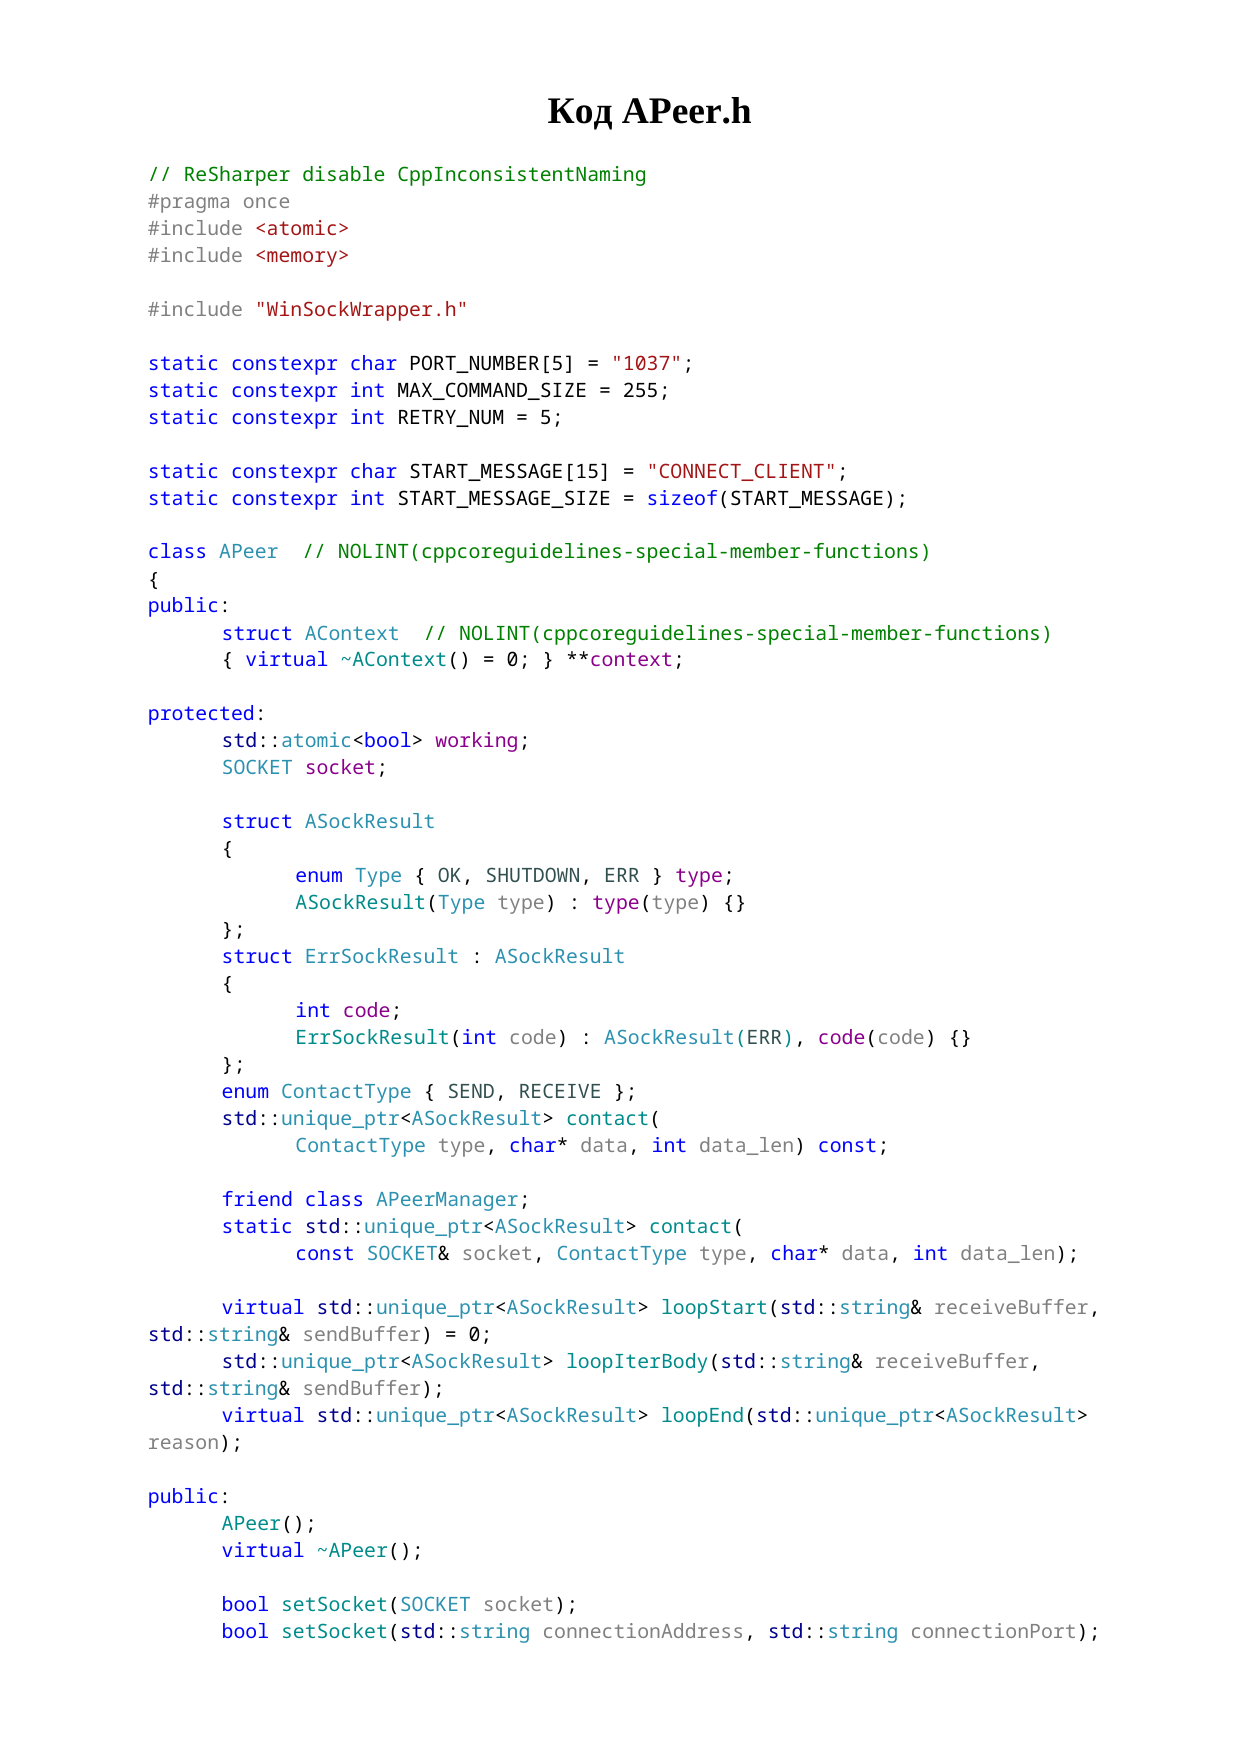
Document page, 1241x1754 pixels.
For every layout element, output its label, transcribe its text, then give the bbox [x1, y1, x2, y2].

text static constexpr char PORT_NUMBER[5] = "1037"; [148, 349, 1152, 376]
text int code; [148, 996, 1152, 1023]
text std::unique_ptr<ASockResult> loopIterBody(std::string& receiveBuffer, std::string& sendBuffer); [148, 1347, 1152, 1401]
text #include "WinSockWrapper.h" [148, 295, 1152, 322]
text static constexpr int RETRY_NUM = 5; [148, 403, 1152, 430]
text enum ContactType { SEND, RECEIVE }; [148, 1077, 1152, 1104]
text { [148, 834, 1152, 862]
text }; [148, 1050, 1152, 1077]
text class APeer // NOLINT(cppcoreguidelines-special-member-functions) [148, 538, 1152, 565]
text public: [148, 592, 1152, 619]
text static constexpr int MAX_COMMAND_SIZE = 255; [148, 376, 1152, 403]
text enum Type { OK, SHUTDOWN, ERR } type; [148, 862, 1152, 888]
text #include <memory> [148, 241, 1152, 268]
text #include <atomic> [148, 214, 1152, 241]
text { virtual ~AContext() = 0; } **context; [148, 646, 1152, 673]
text }; [148, 916, 1152, 942]
text SOCKET socket; [148, 754, 1152, 781]
text { [148, 969, 1152, 996]
text static constexpr char START_MESSAGE[15] = "CONNECT_CLIENT"; [148, 457, 1152, 484]
text const SOCKET& socket, ContactType type, char* data, int data_len); [148, 1239, 1152, 1266]
text // ReSharper disable CppInconsistentNaming [148, 160, 1152, 187]
text virtual ~APeer(); [148, 1536, 1152, 1563]
text APeer(); [148, 1509, 1152, 1536]
text bool setSocket(SOCKET socket); [148, 1590, 1152, 1617]
text { [148, 565, 1152, 592]
text struct ErrSockResult : ASockResult [148, 942, 1152, 969]
text ASockResult(Type type) : type(type) {} [148, 888, 1152, 916]
text std::unique_ptr<ASockResult> contact( [148, 1104, 1152, 1131]
text ContactType type, char* data, int data_len) const; [148, 1131, 1152, 1158]
text ErrSockResult(int code) : ASockResult(ERR), code(code) {} [148, 1023, 1152, 1050]
text static constexpr int START_MESSAGE_SIZE = sizeof(START_MESSAGE); [148, 484, 1152, 511]
text struct ASockResult [148, 808, 1152, 834]
text static std::unique_ptr<ASockResult> contact( [148, 1212, 1152, 1239]
text protected: [148, 700, 1152, 727]
text public: [148, 1482, 1152, 1509]
text virtual std::unique_ptr<ASockResult> loopEnd(std::unique_ptr<ASockResult> reason); [148, 1401, 1152, 1455]
text std::atomic<bool> working; [148, 727, 1152, 754]
text bool setSocket(std::string connectionAddress, std::string connectionPort); [148, 1617, 1152, 1644]
text #pragma once [148, 187, 1152, 214]
text friend class APeerManager; [148, 1185, 1152, 1212]
subtitle Код APeer.h [148, 88, 1152, 132]
text struct AContext // NOLINT(cppcoreguidelines-special-member-functions) [148, 619, 1152, 646]
text virtual std::unique_ptr<ASockResult> loopStart(std::string& receiveBuffer, std::string& sendBuffer) = 0; [148, 1293, 1152, 1347]
